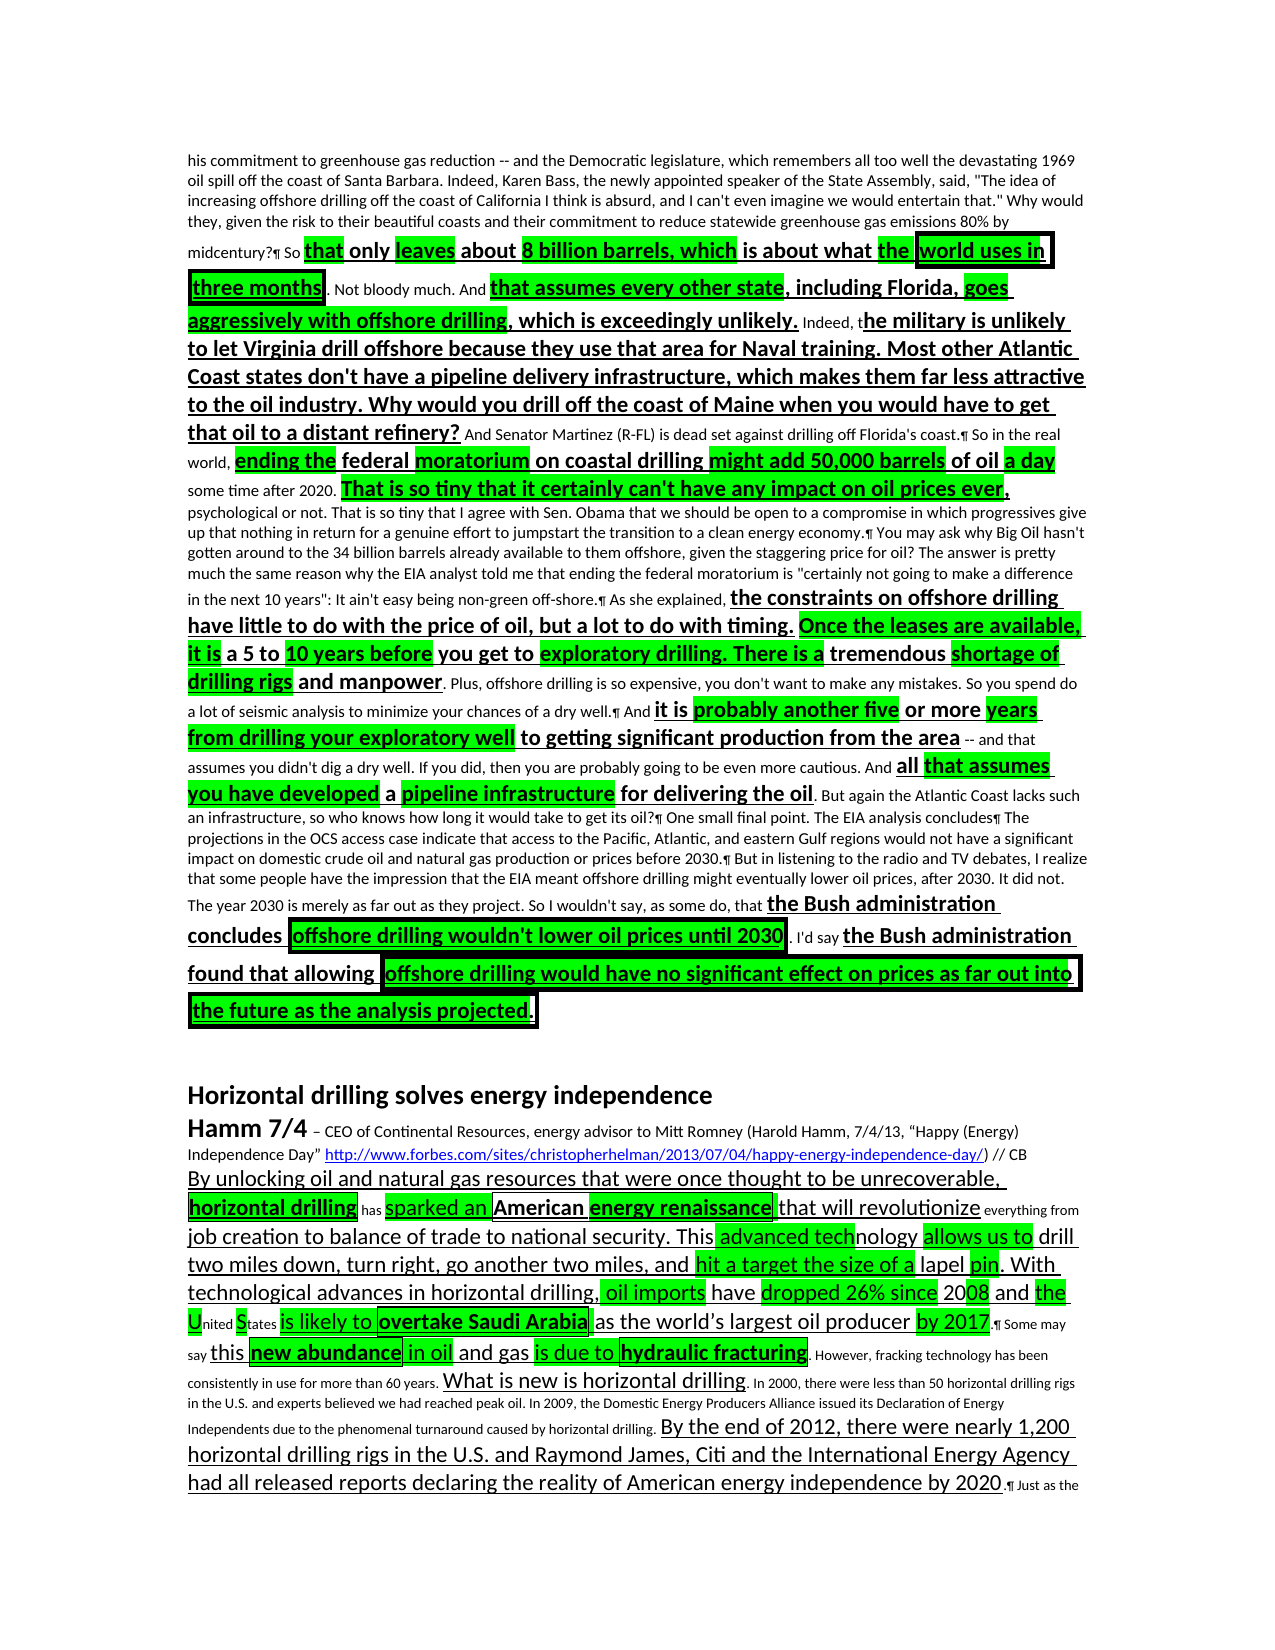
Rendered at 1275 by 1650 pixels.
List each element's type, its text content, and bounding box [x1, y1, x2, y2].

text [187, 1164, 1087, 1497]
subtitle Horizontal drilling solves energy independence [187, 1078, 1087, 1111]
text Hamm 7/4 – CEO of Continental Resources, energy advisor to Mitt Romney (Harold Hamm, 7/4/13, “Happy (Energy) Independence Day” http://www.forbes.com/sites/christopherhelman/2013/07/04/happy-energy-independence-day/) // CB [187, 1111, 1087, 1164]
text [187, 150, 1087, 1029]
